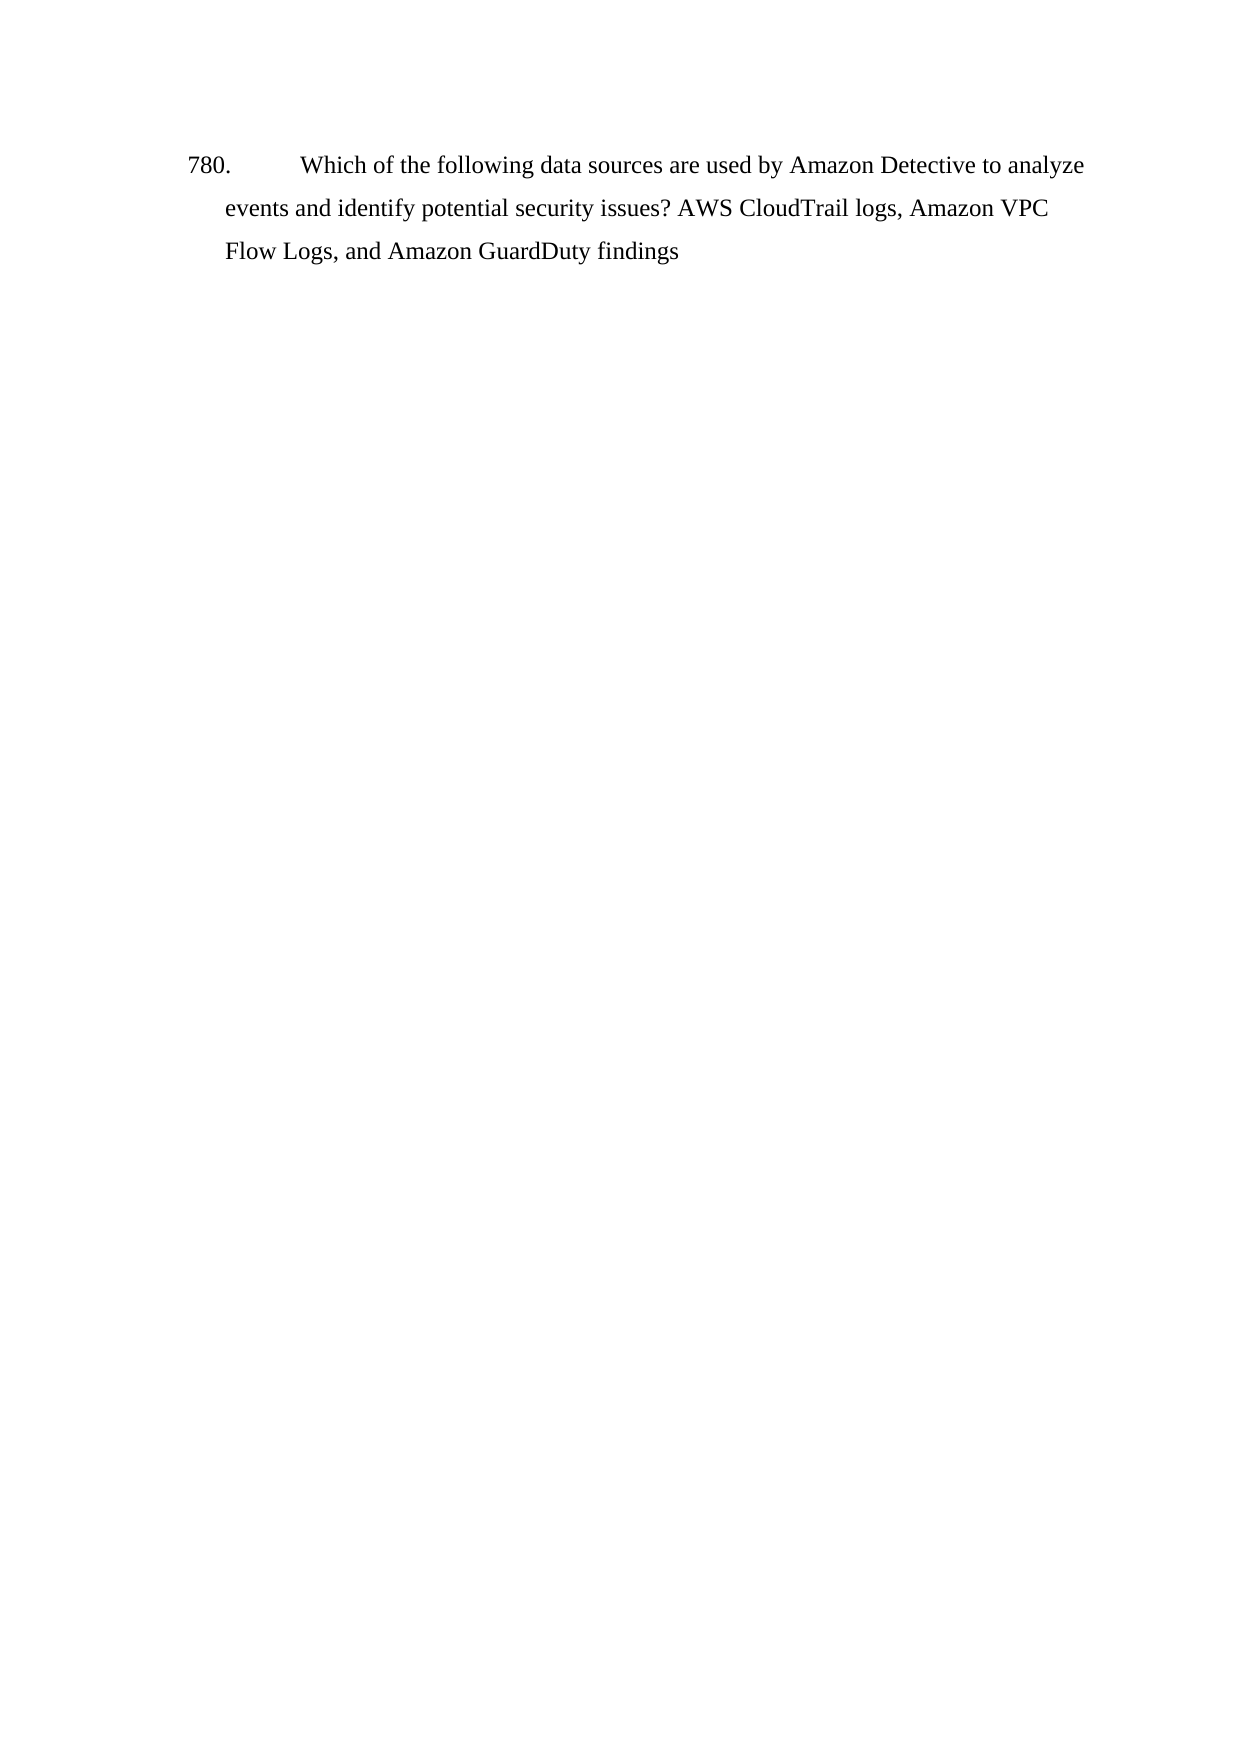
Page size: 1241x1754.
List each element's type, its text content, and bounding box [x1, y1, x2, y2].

list Which of the following data sources are used by Amazon Detective to analyze events and identify potential security issues? AWS CloudTrail logs, Amazon VPC Flow Logs, and Amazon GuardDuty findings [187, 150, 1090, 265]
